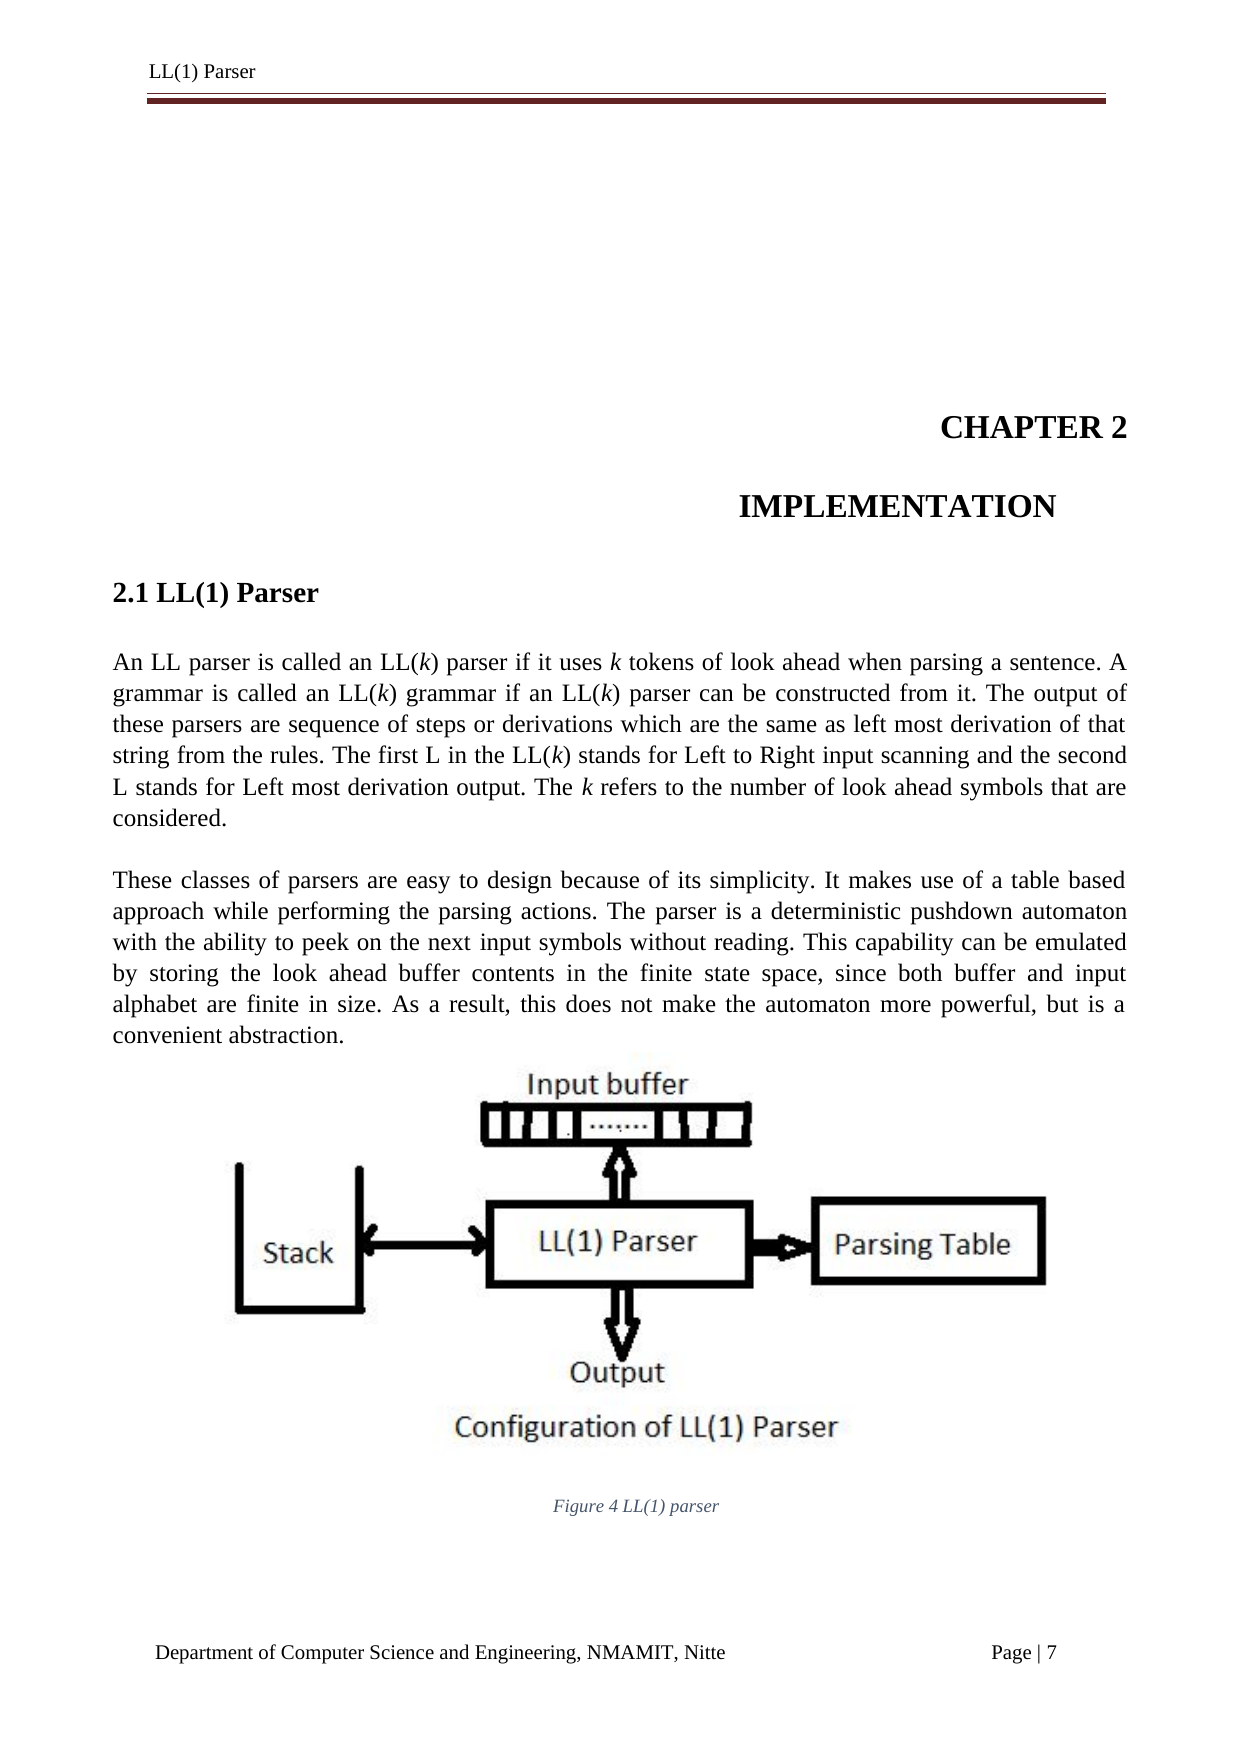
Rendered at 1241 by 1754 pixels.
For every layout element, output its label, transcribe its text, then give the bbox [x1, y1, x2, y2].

text 2.1 LL(1) Parser [112, 575, 1128, 609]
text CHAPTER 2 [112, 407, 1128, 445]
subtitle IMPLEMENTATION [112, 486, 1057, 524]
text An LL parser is called an LL(k) parser if it uses k tokens of look ahead when parsing a sentence. A grammar is called an LL(k) grammar if an LL(k) parser can be constructed from it. The output of these parsers are sequence of steps or derivations which are the same as left most derivation of that string from the rules. The first L in the LL(k) stands for Left to Right input scanning and the second L stands for Left most derivation output. The k refers to the number of look ahead symbols that are considered. [112, 647, 1128, 831]
text These classes of parsers are easy to design because of its simplicity. It makes use of a table based approach while performing the parsing actions. The L L ( k ) {\displaystyle LL(k)} parser is a deterministic pushdown automaton with the ability to peek on the next k {\displaystyle k} input symbols without reading. This capability can be emulated by storing the look ahead buffer contents in the finite state space, since both buffer and input alphabet are finite in size. As a result, this does not make the automaton more powerful, but is a convenient abstraction. [112, 865, 1128, 1049]
picture [211, 1052, 1062, 1456]
